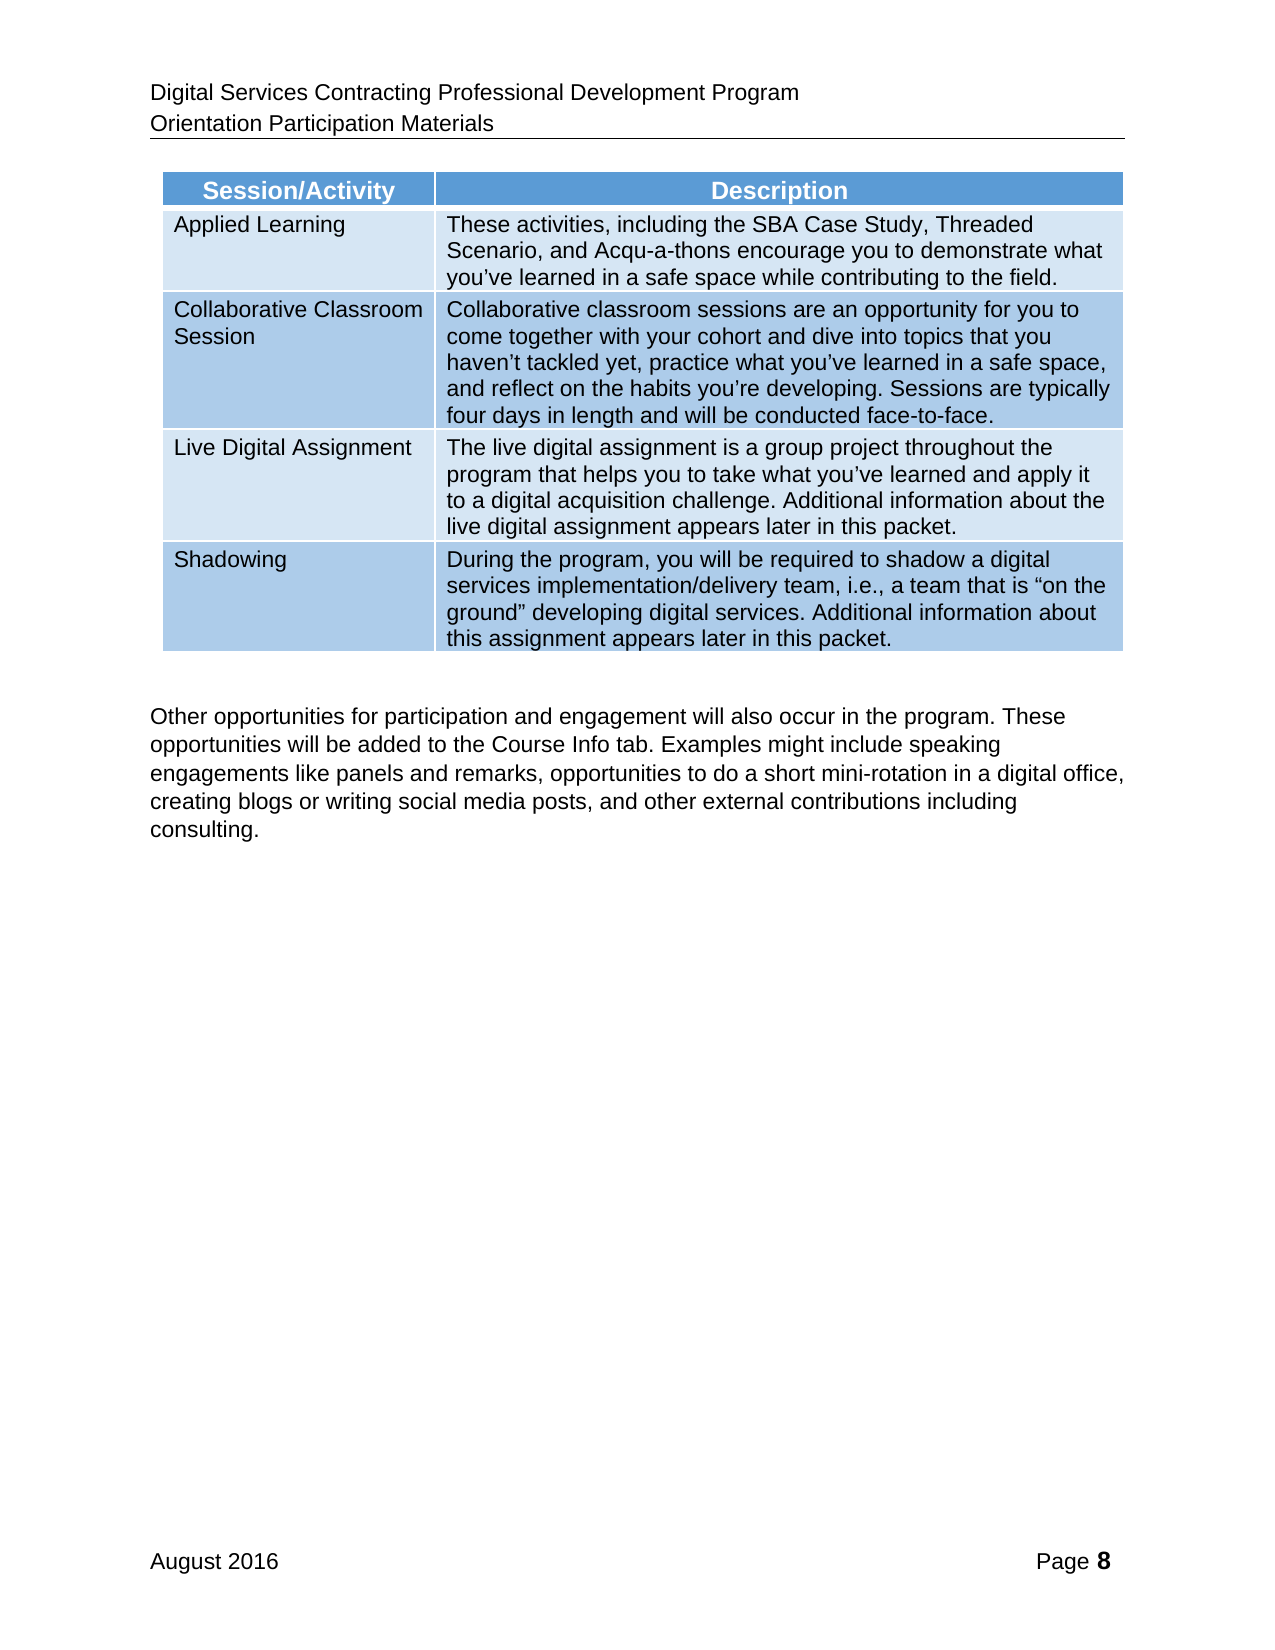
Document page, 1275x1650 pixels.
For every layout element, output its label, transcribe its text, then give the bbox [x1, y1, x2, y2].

table_cell Collaborative Classroom Session [163, 292, 434, 428]
table_cell Shadowing [163, 542, 434, 651]
table_cell Applied Learning [163, 211, 434, 290]
table_header Description [436, 172, 1123, 205]
text Other opportunities for participation and engagement will also occur in the program. These opportunities will be added to the Course Info tab. Examples might include speaking engagements like panels and remarks, opportunities to do a short mini-rotation in a digital office, creating blogs or writing social media posts, and other external contributions including consulting. [150, 703, 1125, 843]
table_cell The live digital assignment is a group project throughout the program that helps you to take what you’ve learned and apply it to a digital acquisition challenge. Additional information about the live digital assignment appears later in this packet. [436, 430, 1123, 540]
table_header Session/Activity [163, 172, 434, 205]
table_cell These activities, including the SBA Case Study, Threaded Scenario, and Acqu-a-thons encourage you to demonstrate what you’ve learned in a safe space while contributing to the field. [436, 211, 1123, 290]
table_cell Collaborative classroom sessions are an opportunity for you to come together with your cohort and dive into topics that you haven’t tackled yet, practice what you’ve learned in a safe space, and reflect on the habits you’re developing. Sessions are typically four days in length and will be conducted face-to-face. [436, 292, 1123, 428]
table_cell During the program, you will be required to shadow a digital services implementation/delivery team, i.e., a team that is “on the ground” developing digital services. Additional information about this assignment appears later in this packet. [436, 542, 1123, 651]
table_cell Live Digital Assignment [163, 430, 434, 540]
